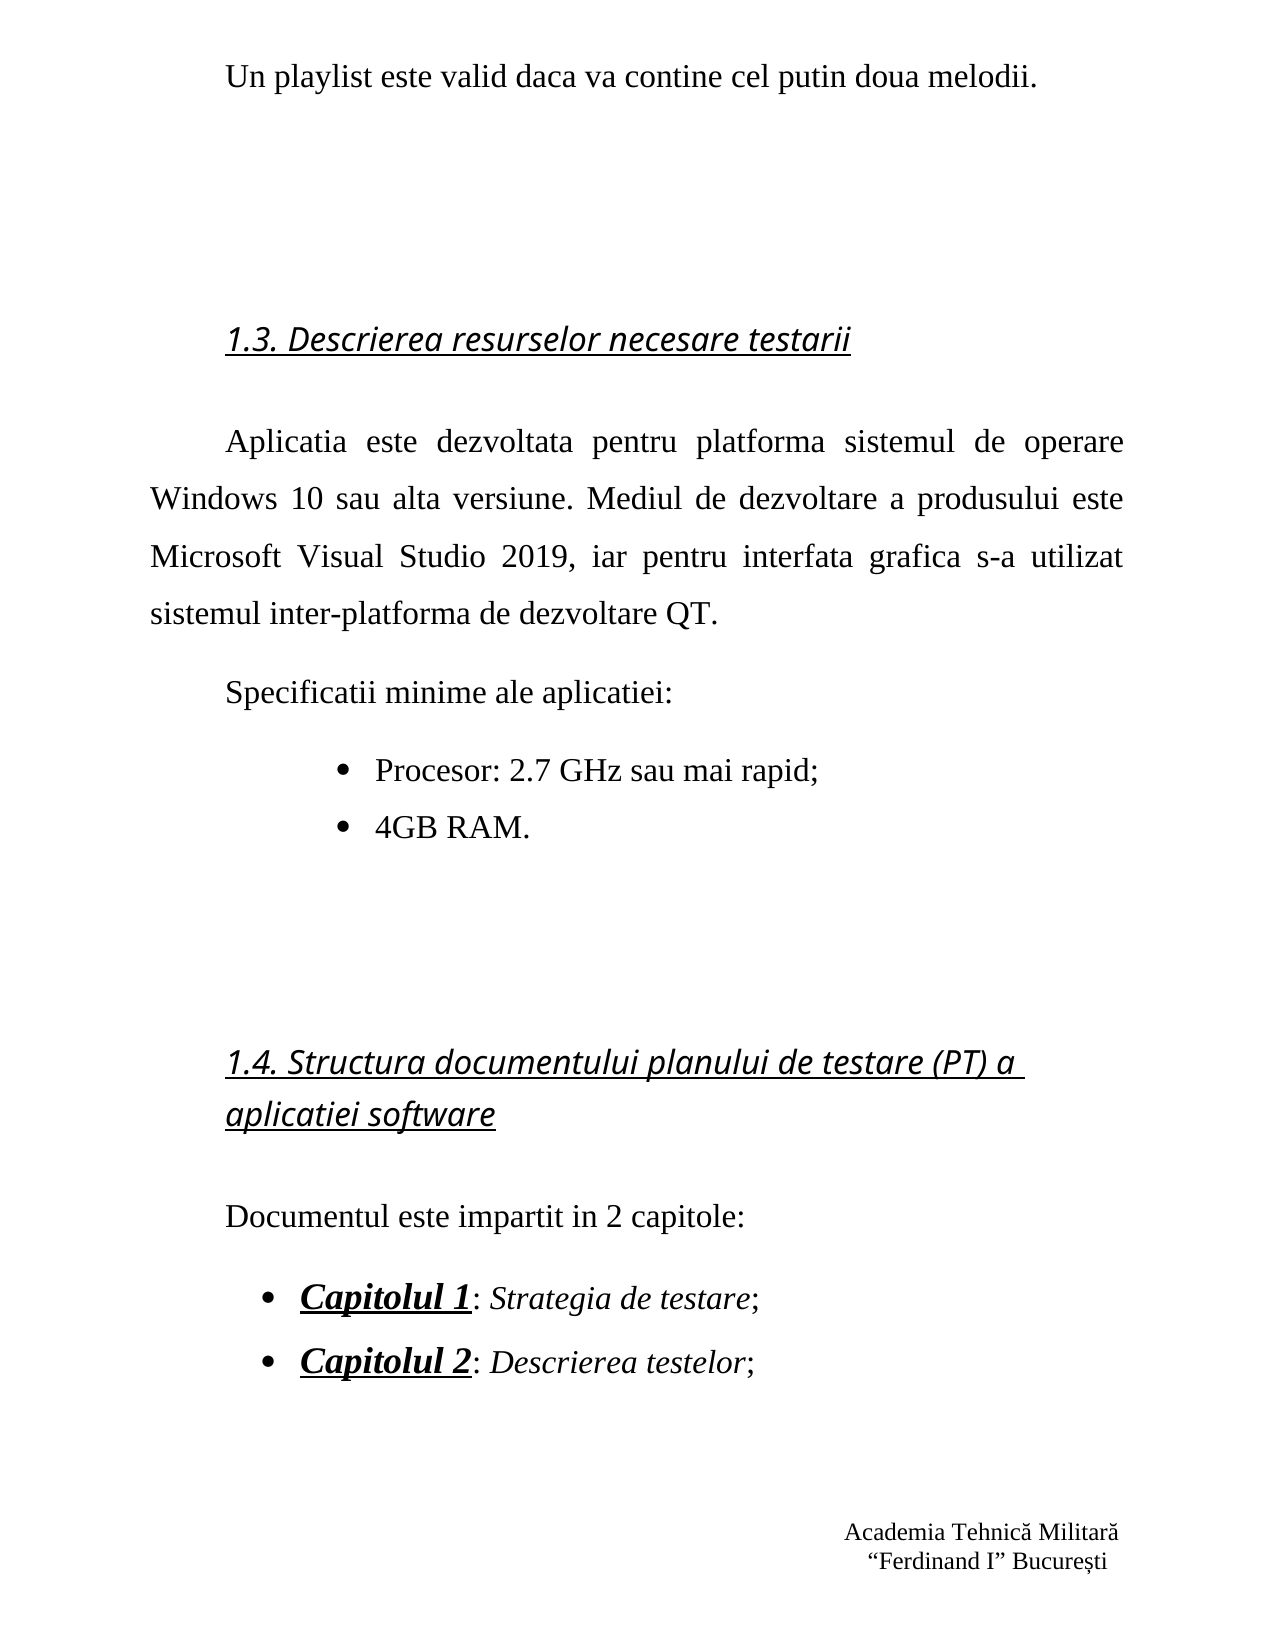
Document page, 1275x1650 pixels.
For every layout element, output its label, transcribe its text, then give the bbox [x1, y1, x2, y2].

subtitle 1.4. Structura documentului planului de testare (PT) a aplicatiei software [225, 1038, 1125, 1136]
text Specificatii minime ale aplicatiei: [225, 672, 1125, 710]
list Capitolul 1: Strategia de testare; [262, 1274, 1125, 1317]
list Procesor: 2.7 GHz sau mai rapid; [337, 750, 1125, 788]
text Aplicatia este dezvoltata pentru platforma sistemul de operare Windows 10 sau alta versiune. Mediul de dezvoltare a produsului este Microsoft Visual Studio 2019, iar pentru interfata grafica s-a utilizat sistemul inter-platforma de dezvoltare QT. [150, 421, 1125, 632]
subtitle 1.3. Descrierea resurselor necesare testarii [150, 316, 1125, 361]
text Un playlist este valid daca va contine cel putin doua melodii. [150, 56, 1125, 94]
text Documentul este impartit in 2 capitole: [225, 1196, 1125, 1234]
list Capitolul 2: Descrierea testelor; [262, 1339, 1125, 1382]
list 4GB RAM. [337, 808, 1125, 846]
